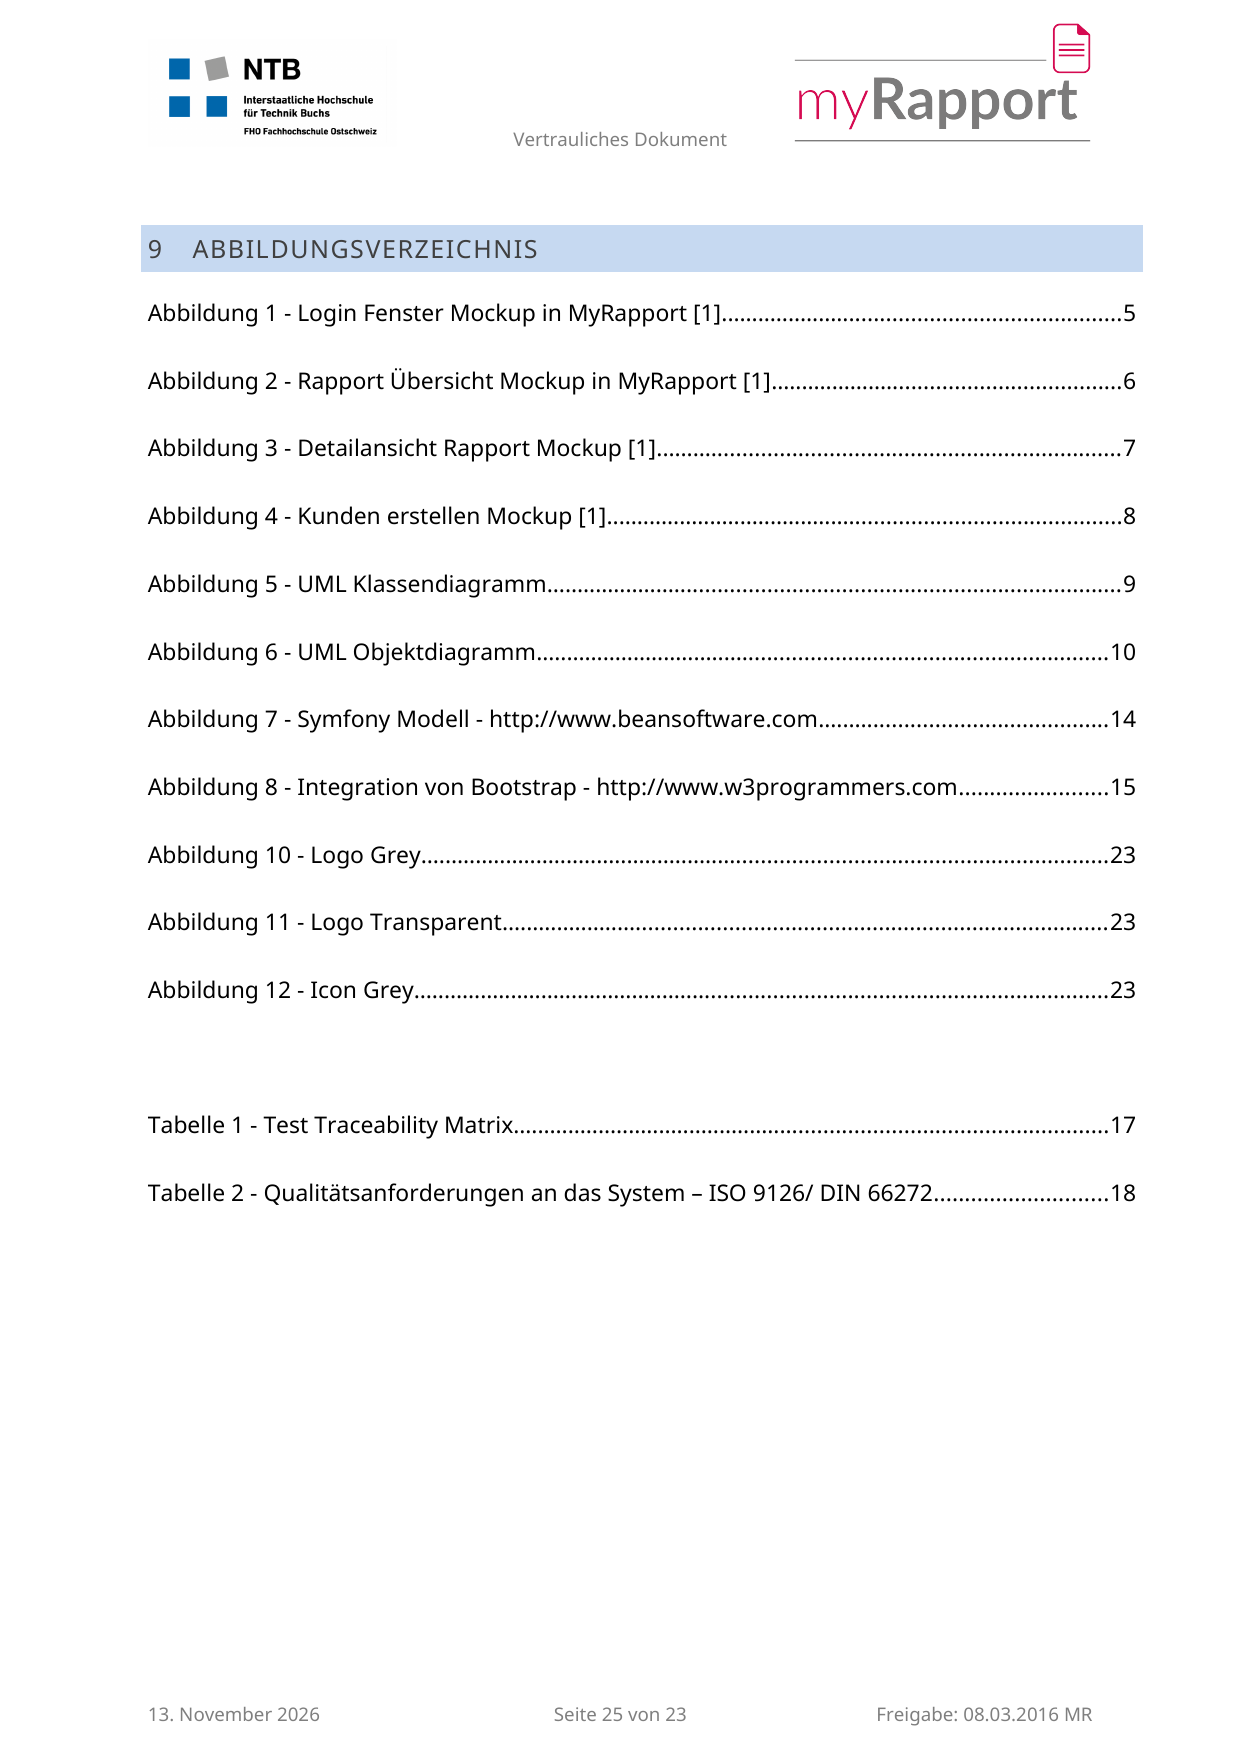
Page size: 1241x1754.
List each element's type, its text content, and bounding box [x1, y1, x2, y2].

text Abbildung 10 - Logo Grey 23 [148, 838, 1137, 870]
text Abbildung 3 - Detailansicht Rapport Mockup [1] 7 [148, 432, 1137, 463]
text Tabelle 1 - Test Traceability Matrix 17 [148, 1109, 1137, 1141]
subtitle Abbildungsverzeichnis [148, 232, 1137, 266]
text Abbildung 12 - Icon Grey 23 [148, 974, 1137, 1005]
text Abbildung 5 - UML Klassendiagramm 9 [148, 568, 1137, 599]
text Tabelle 2 - Qualitätsanforderungen an das System – ISO 9126/ DIN 66272 18 [148, 1177, 1137, 1208]
text Abbildung 4 - Kunden erstellen Mockup [1] 8 [148, 500, 1137, 531]
text Abbildung 11 - Logo Transparent 23 [148, 906, 1137, 937]
picture [791, 20, 1093, 147]
text Abbildung 6 - UML Objektdiagramm 10 [148, 635, 1137, 667]
picture [147, 39, 397, 147]
text Abbildung 1 - Login Fenster Mockup in MyRapport [1] 5 [148, 297, 1137, 328]
text Abbildung 7 - Symfony Modell - http://www.beansoftware.com 14 [148, 703, 1137, 734]
text Abbildung 8 - Integration von Bootstrap - http://www.w3programmers.com 15 [148, 771, 1137, 802]
text Abbildung 2 - Rapport Übersicht Mockup in MyRapport [1] 6 [148, 364, 1137, 396]
